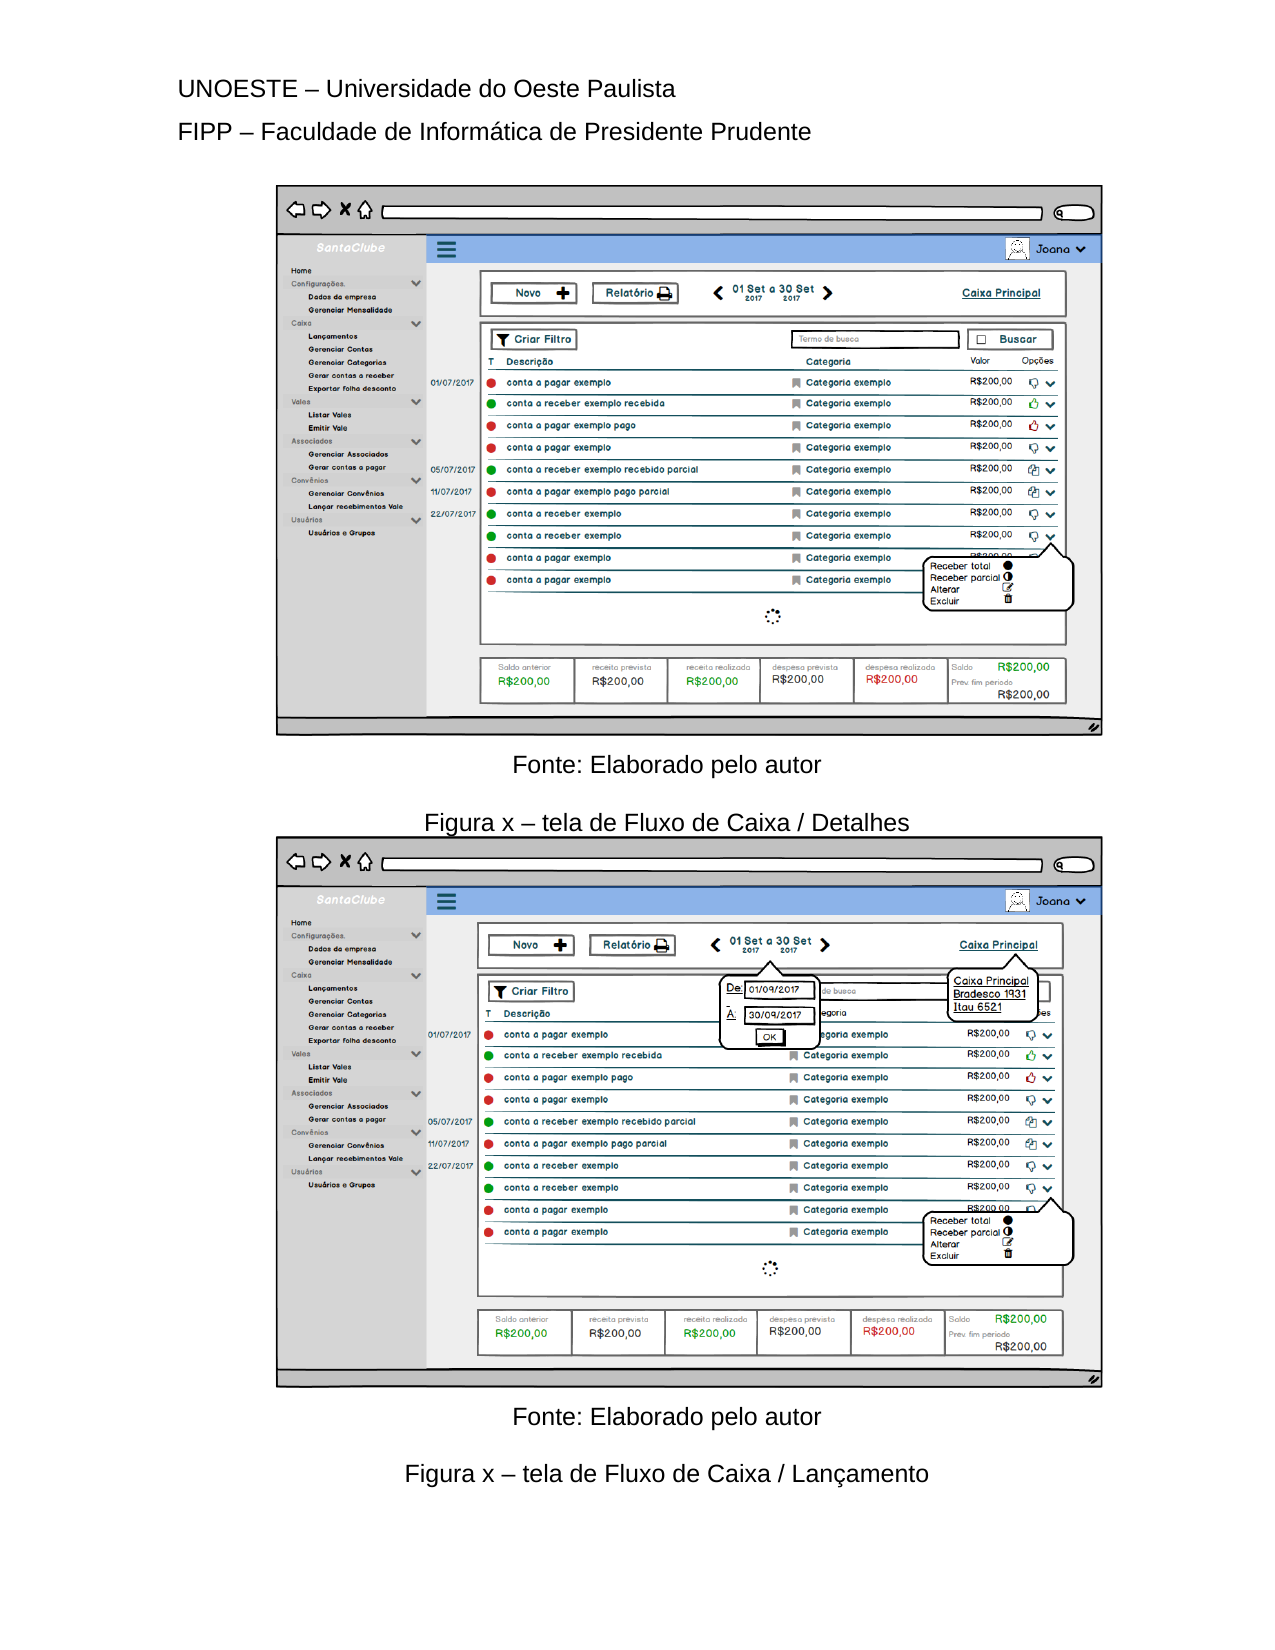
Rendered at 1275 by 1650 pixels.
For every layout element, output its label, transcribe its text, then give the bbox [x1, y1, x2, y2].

picture [275, 185, 1103, 736]
text Fonte: Elaborado pelo autor [177, 1402, 1157, 1431]
text Fonte: Elaborado pelo autor [177, 750, 1157, 779]
text Figura x – tela de Fluxo de Caixa / Lançamento [177, 1459, 1157, 1488]
text Figura x – tela de Fluxo de Caixa / Detalhes [177, 808, 1157, 837]
picture [275, 836, 1103, 1388]
